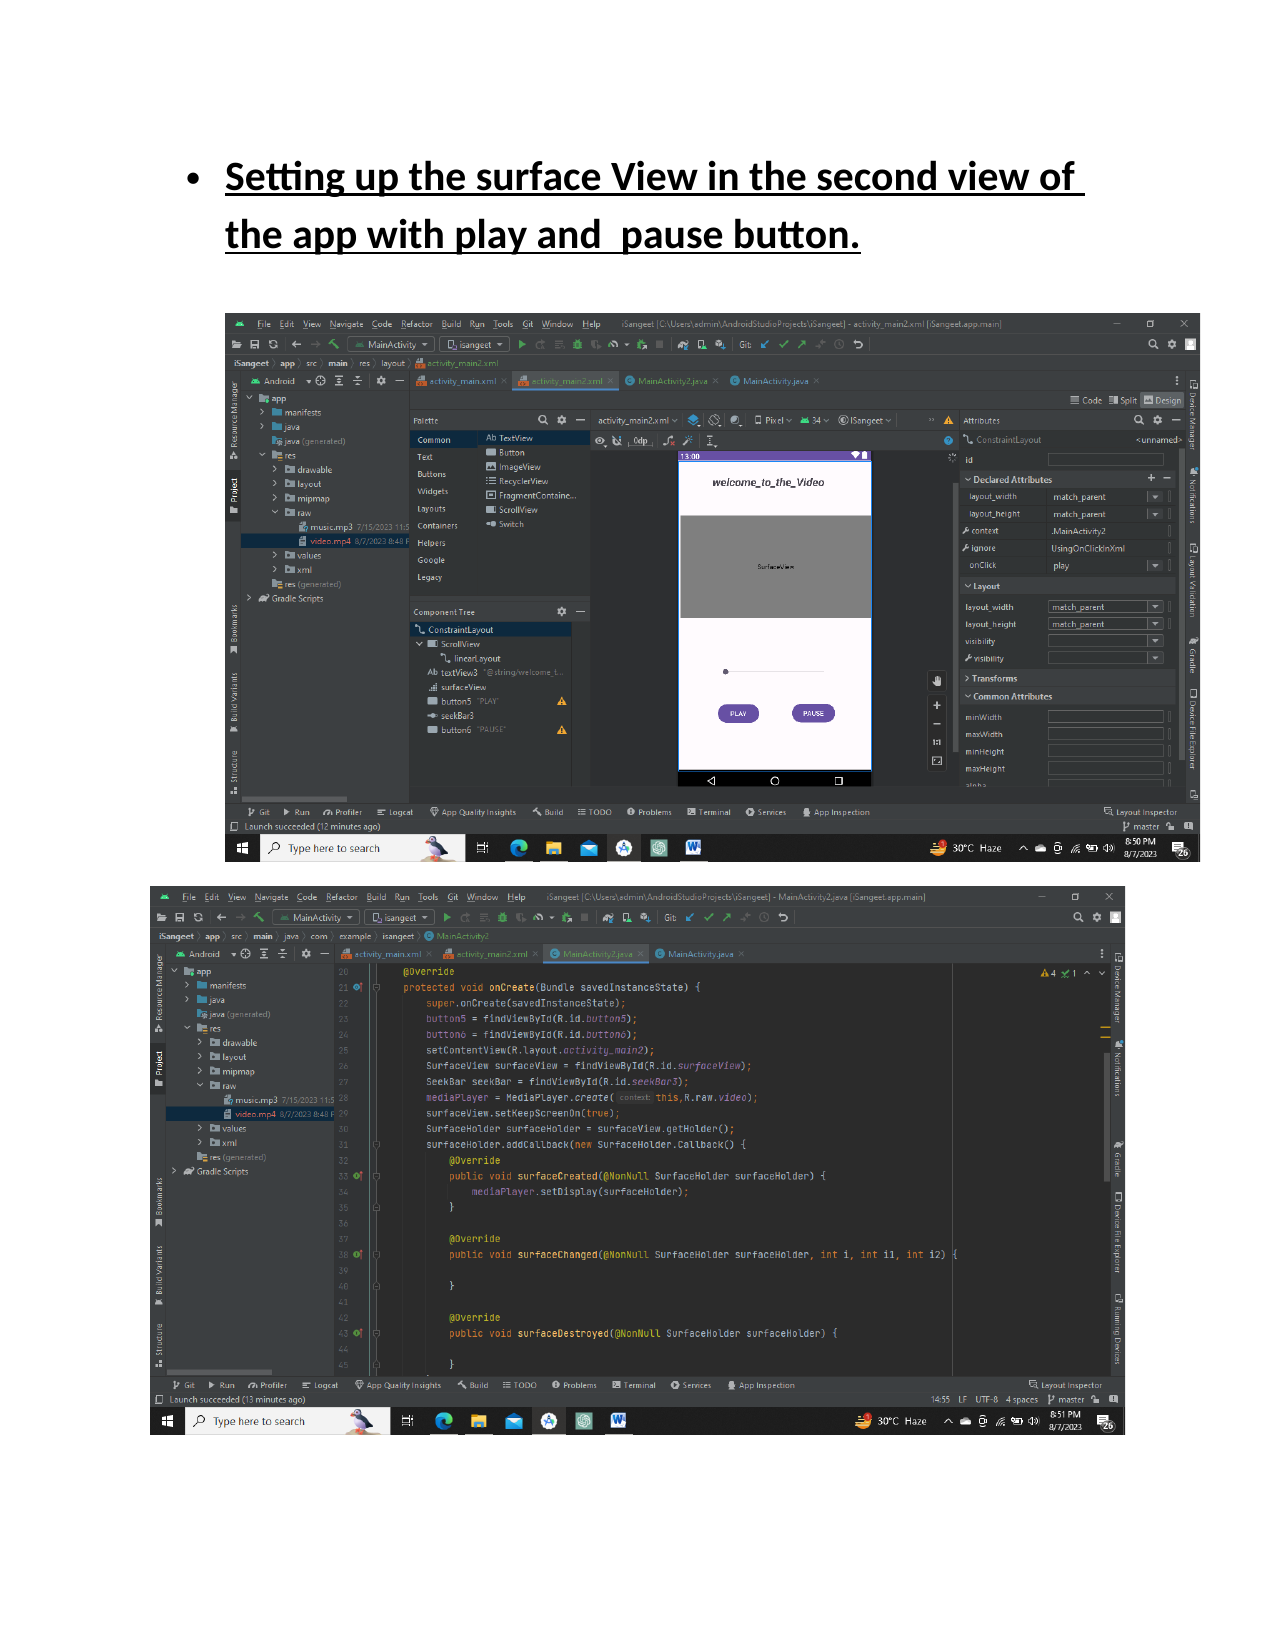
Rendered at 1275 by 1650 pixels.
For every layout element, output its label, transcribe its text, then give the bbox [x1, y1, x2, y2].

list Setting up the surface View in the second view of the app with play and pause button. [187, 150, 1125, 259]
picture [225, 313, 1200, 862]
picture [150, 886, 1125, 1435]
